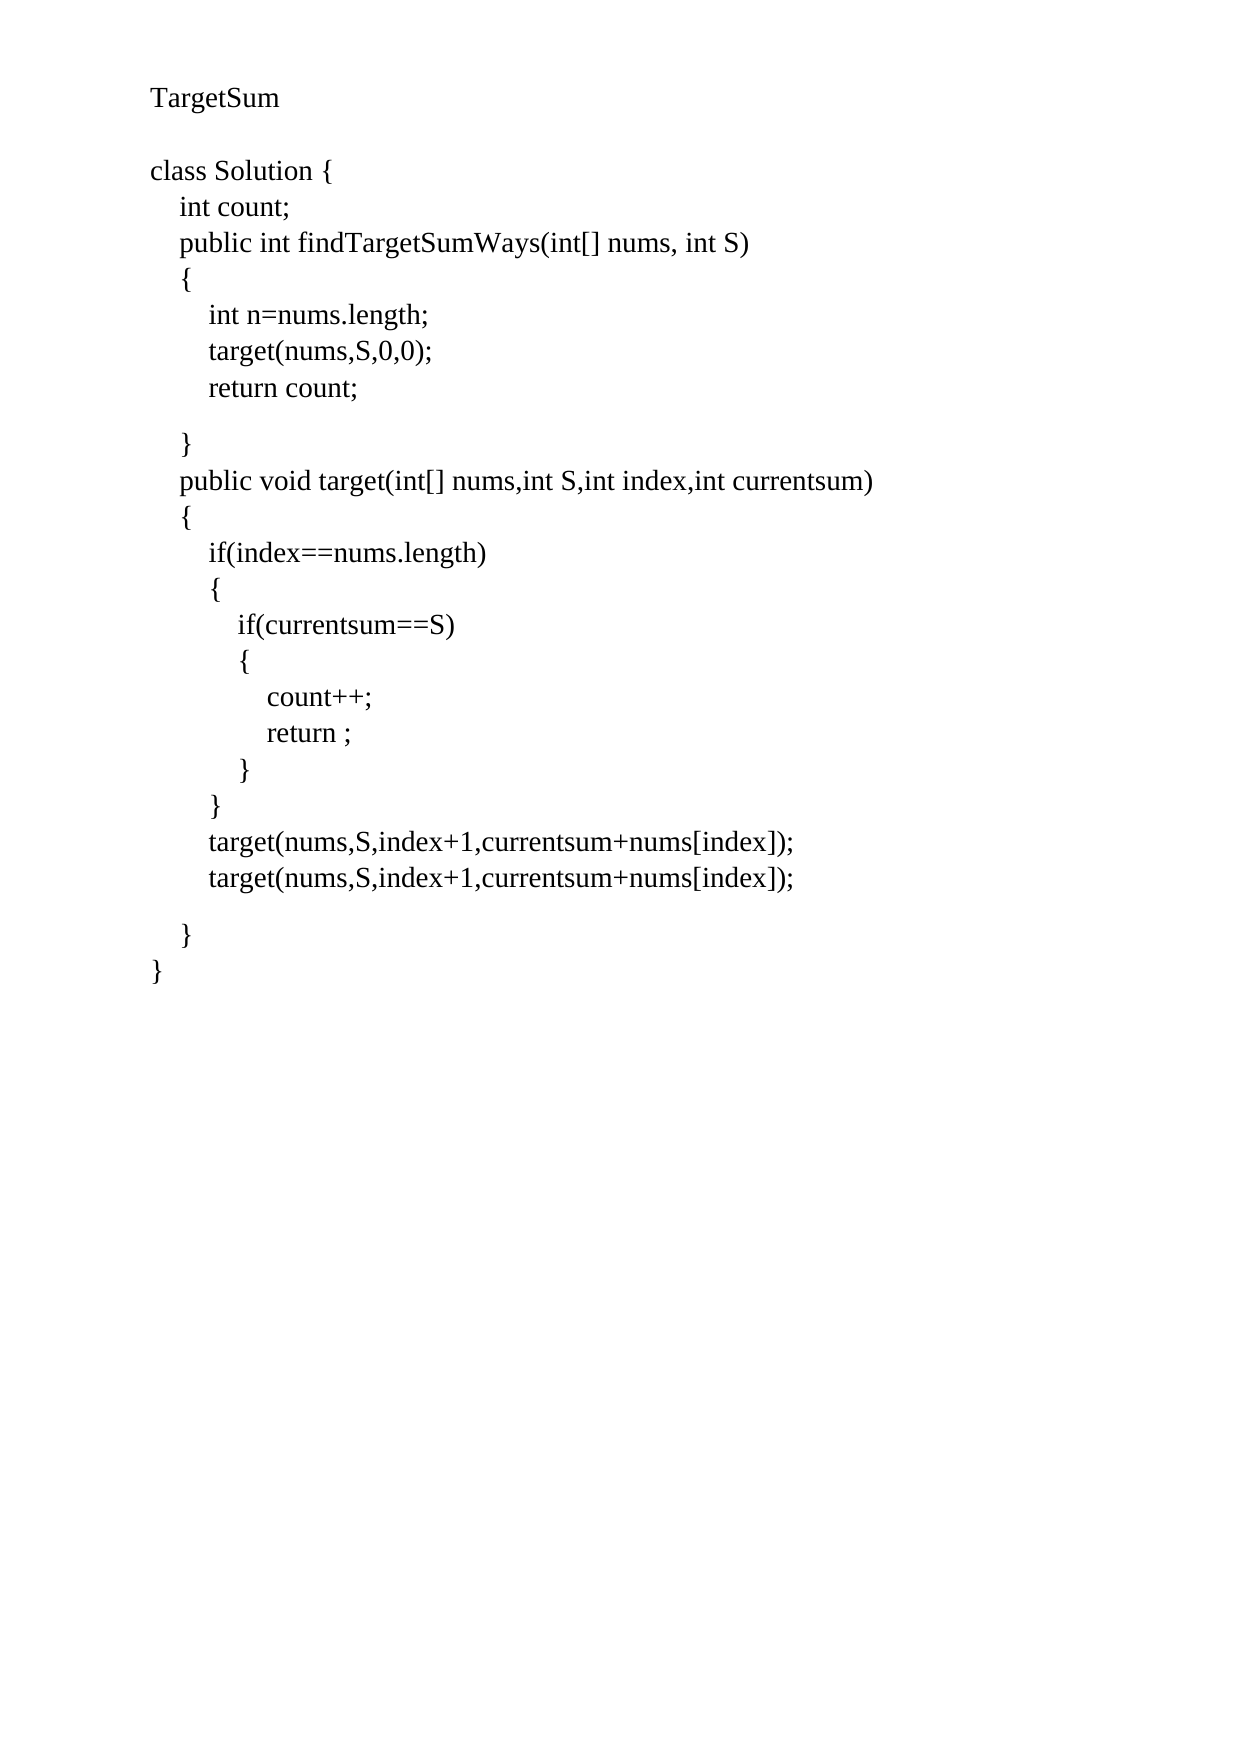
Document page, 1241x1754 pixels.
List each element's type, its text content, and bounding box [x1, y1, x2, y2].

text target(nums,S,index+1,currentsum+nums[index]); [150, 860, 1090, 894]
text } [150, 752, 1090, 785]
text return ; [150, 716, 1090, 749]
text { [150, 643, 1090, 677]
text if(index==nums.length) [150, 535, 1090, 568]
text return count; [150, 370, 1090, 403]
text if(currentsum==S) [150, 607, 1090, 641]
text { [150, 261, 1090, 295]
text } [150, 426, 1090, 460]
text int count; [150, 189, 1090, 222]
text TargetSum [150, 81, 1090, 114]
text public void target(int[] nums,int S,int index,int currentsum) [150, 463, 1090, 496]
text class Solution { [150, 153, 1090, 186]
text target(nums,S,0,0); [150, 333, 1090, 367]
text } [150, 788, 1090, 821]
text public int findTargetSumWays(int[] nums, int S) [150, 225, 1090, 259]
text int n=nums.length; [150, 297, 1090, 331]
text target(nums,S,index+1,currentsum+nums[index]); [150, 824, 1090, 858]
text } [150, 953, 1090, 987]
text } [150, 917, 1090, 951]
text count++; [150, 679, 1090, 713]
text { [150, 499, 1090, 532]
text { [150, 571, 1090, 604]
